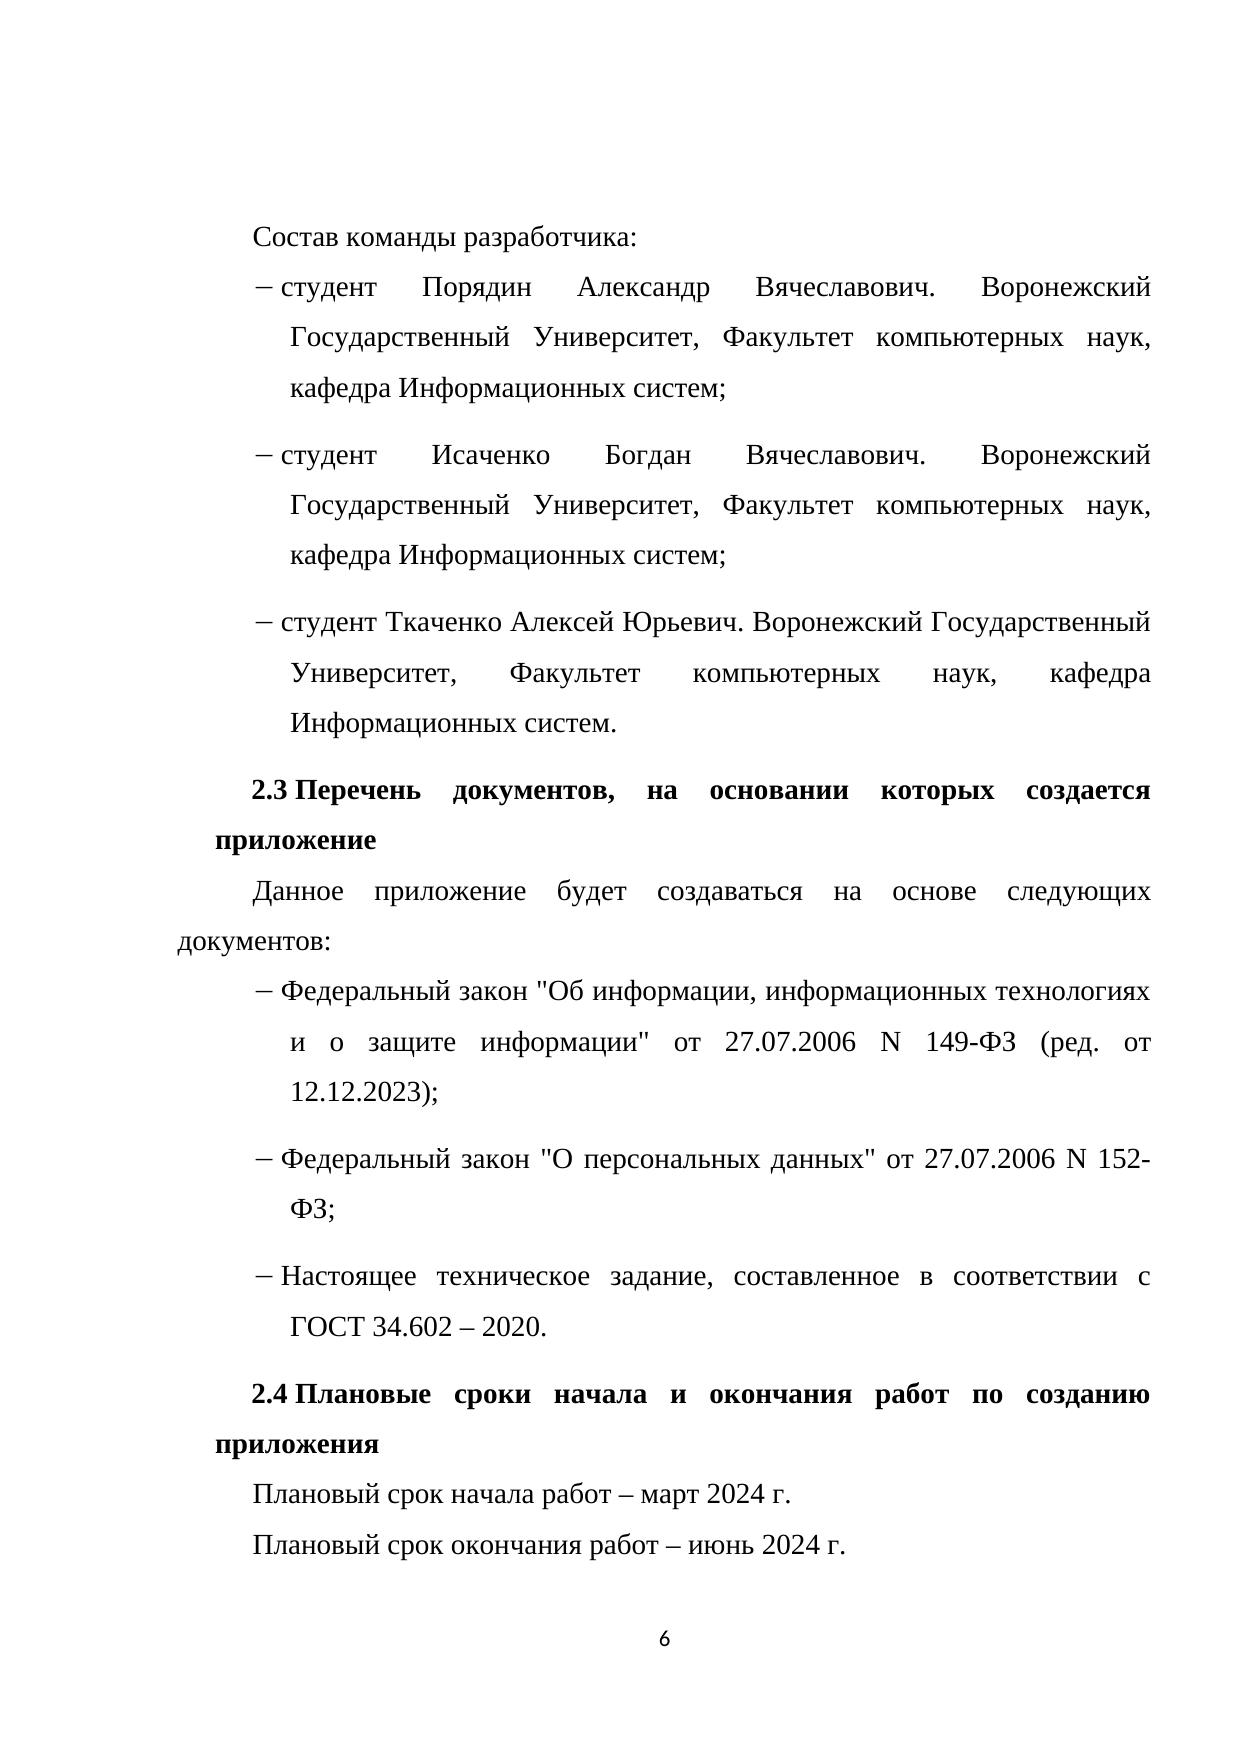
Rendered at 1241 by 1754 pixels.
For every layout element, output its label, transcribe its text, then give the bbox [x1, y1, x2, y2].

text Настоящее техническое задание, составленное в соответствии с ГОСТ 34.602 – 2020. [252, 1258, 1152, 1342]
text Данное приложение будет создаваться на основе следующих документов: [177, 873, 1152, 957]
text Федеральный закон "Об информации, информационных технологиях и о защите информации" от 27.07.2006 N 149-ФЗ (ред. от 12.12.2023); [252, 973, 1152, 1108]
text студент Порядин Александр Вячеславович. Воронежский Государственный Университет, Факультет компьютерных наук, кафедра Информационных систем; [252, 269, 1152, 403]
text Федеральный закон "О персональных данных" от 27.07.2006 N 152-ФЗ; [252, 1141, 1152, 1225]
text Плановые сроки начала и окончания работ по созданию приложения [215, 1376, 1152, 1460]
text Плановый срок окончания работ – июнь 2024 г. [177, 1527, 1152, 1560]
text студент Ткаченко Алексей Юрьевич. Воронежский Государственный Университет, Факультет компьютерных наук, кафедра Информационных систем. [252, 604, 1152, 739]
text студент Исаченко Богдан Вячеславович. Воронежский Государственный Университет, Факультет компьютерных наук, кафедра Информационных систем; [252, 437, 1152, 571]
text Состав команды разработчика: [177, 219, 1152, 252]
text Перечень документов, на основании которых создается приложение [215, 772, 1152, 856]
text Плановый срок начала работ – март 2024 г. [177, 1477, 1152, 1510]
